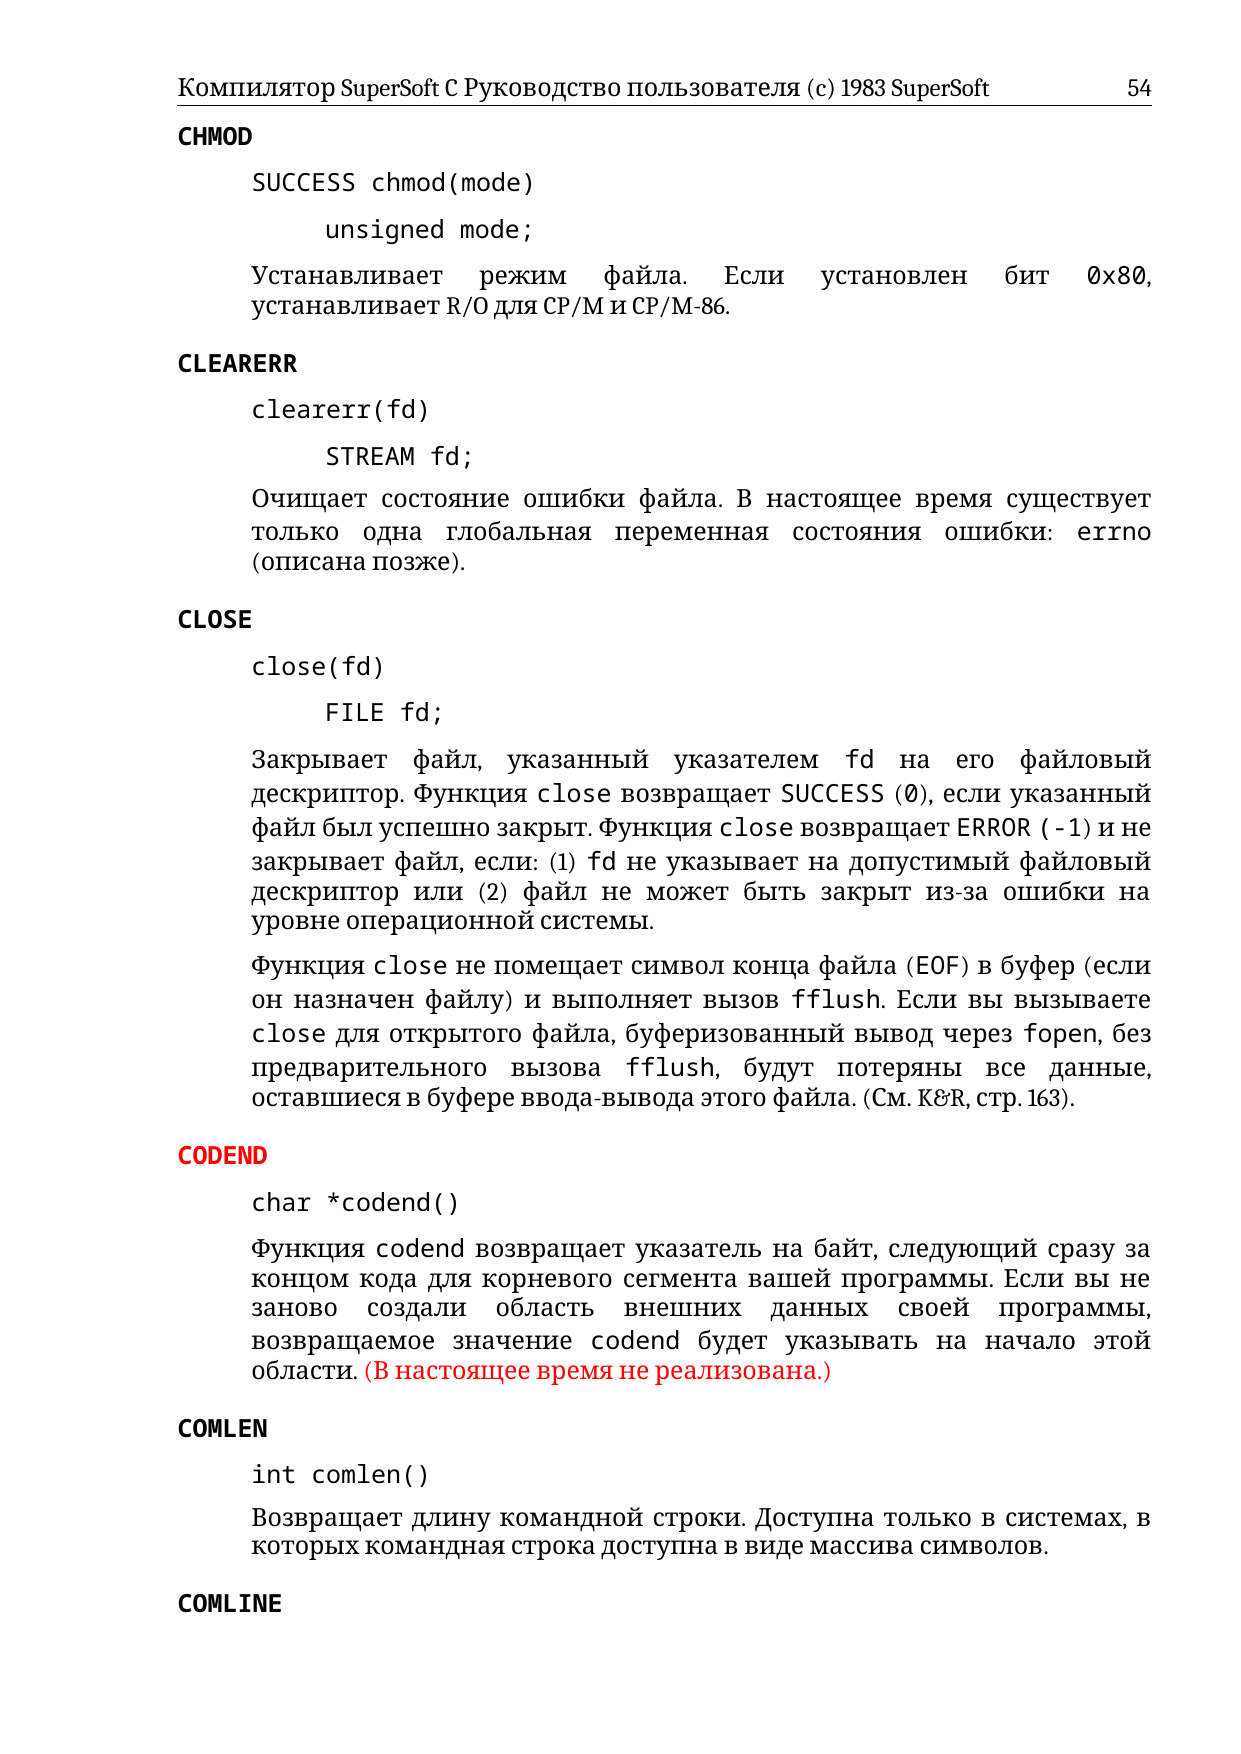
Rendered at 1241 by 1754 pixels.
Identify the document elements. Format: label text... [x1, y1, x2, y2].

text COMLINE [177, 1586, 1152, 1620]
text close(fd) [251, 648, 1152, 682]
text CLEARERR [177, 346, 1152, 380]
text CODEND [177, 1138, 1152, 1172]
text char *codend() [251, 1184, 1152, 1218]
text FILE fd; [325, 695, 1152, 729]
text COMLEN [177, 1410, 1152, 1444]
text unsigned mode; [325, 211, 1152, 245]
text CHMOD [177, 118, 1152, 152]
text Закрывает файл, указанный указателем fd на его файловый дескриптор. Функция close возвращает SUCCESS (0), если указанный файл был успешно закрыт. Функция close возвращает ERROR (-1) и не закрывает файл, если: (1) fd не указывает на допустимый файловый дескриптор или (2) файл не может быть закрыт из-за ошибки на уровне операционной системы. [251, 742, 1152, 935]
text Возвращает длину командной строки. Доступна только в системах, в которых командная строка доступна в виде массива символов. [251, 1503, 1152, 1561]
text Функция codend возвращает указатель на байт, следующий сразу за концом кода для корневого сегмента вашей программы. Если вы не заново создали область внешних данных своей программы, возвращаемое значение codend будет указывать на начало этой области. (В настоящее время не реализована.) [251, 1231, 1152, 1385]
text STREAM fd; [325, 439, 1152, 473]
text clearerr(fd) [251, 392, 1152, 426]
text Очищает состояние ошибки файла. В настоящее время существует только одна глобальная переменная состояния ошибки: errno (описана позже). [251, 485, 1152, 577]
text CLOSE [177, 602, 1152, 636]
text Устанавливает режим файла. Если установлен бит 0x80, устанавливает R/O для CP/M и CP/M-86. [251, 258, 1152, 321]
text Функция close не помещает символ конца файла (EOF) в буфер (если он назначен файлу) и выполняет вызов fflush. Если вы вызываете close для открытого файла, буферизованный вывод через fopen, без предварительного вызова fflush, будут потеряны все данные, оставшиеся в буфере ввода-вывода этого файла. (См. K&R, стр. 163). [251, 948, 1152, 1113]
text SUCCESS chmod(mode) [251, 165, 1152, 199]
text int comlen() [251, 1457, 1152, 1491]
